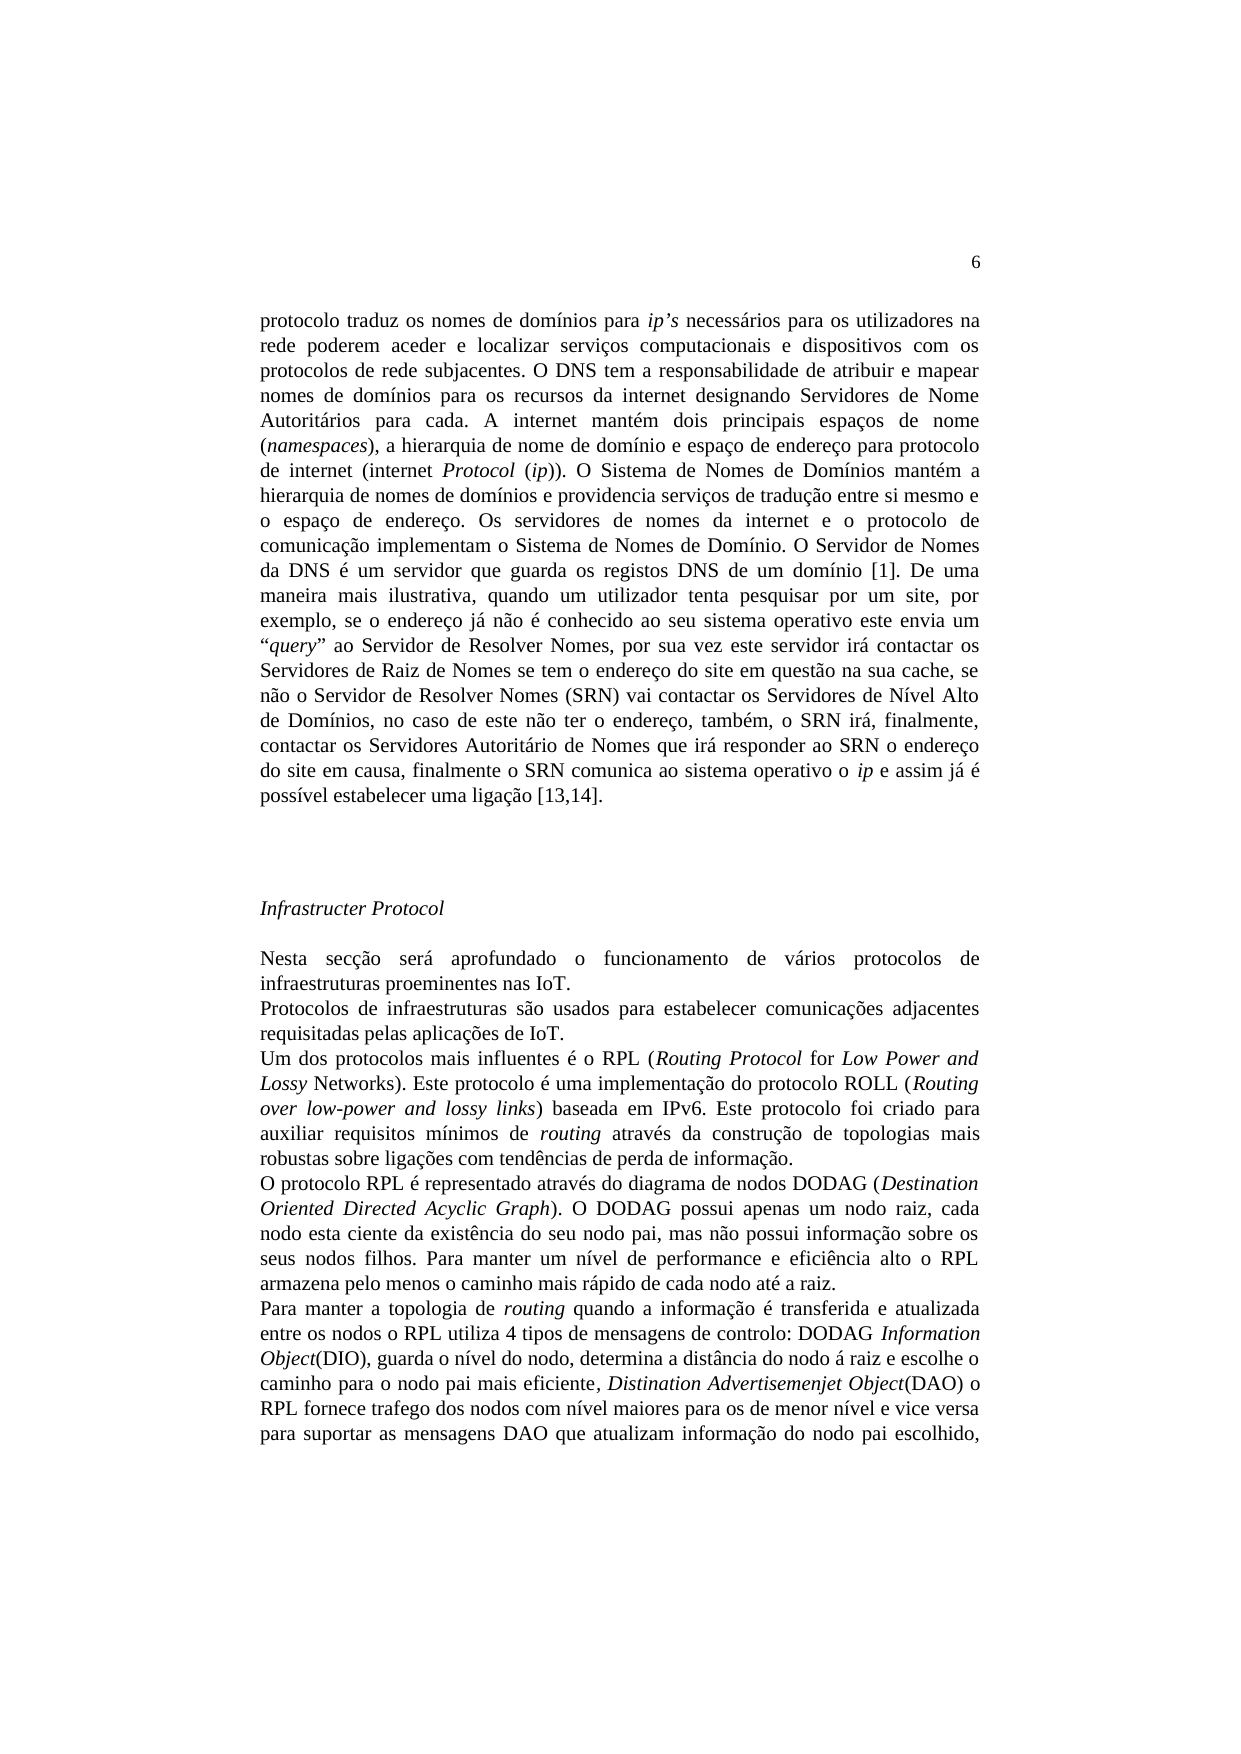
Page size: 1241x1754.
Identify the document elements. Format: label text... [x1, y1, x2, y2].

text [260, 1295, 980, 1445]
subtitle Infrastructer Protocol [260, 895, 980, 920]
text Protocolos de infraestruturas são usados para estabelecer comunicações adjacentes requisitadas pelas aplicações de IoT. [260, 995, 980, 1045]
text Um dos protocolos mais influentes é o RPL (Routing Protocol for Low Power and Lossy Networks). Este protocolo é uma implementação do protocolo ROLL (Routing over low-power and lossy links) baseada em IPv6. Este protocolo foi criado para auxiliar requisitos mínimos de routing através da construção de topologias mais robustas sobre ligações com tendências de perda de informação. [260, 1045, 980, 1170]
text O protocolo RPL é representado através do diagrama de nodos DODAG (Destination Oriented Directed Acyclic Graph). O DODAG possui apenas um nodo raiz, cada nodo esta ciente da existência do seu nodo pai, mas não possui informação sobre os seus nodos filhos. Para manter um nível de performance e eficiência alto o RPL armazena pelo menos o caminho mais rápido de cada nodo até a raiz. [260, 1170, 980, 1295]
text Nesta secção será aprofundado o funcionamento de vários protocolos de infraestruturas proeminentes nas IoT. [260, 945, 980, 995]
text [260, 307, 980, 807]
